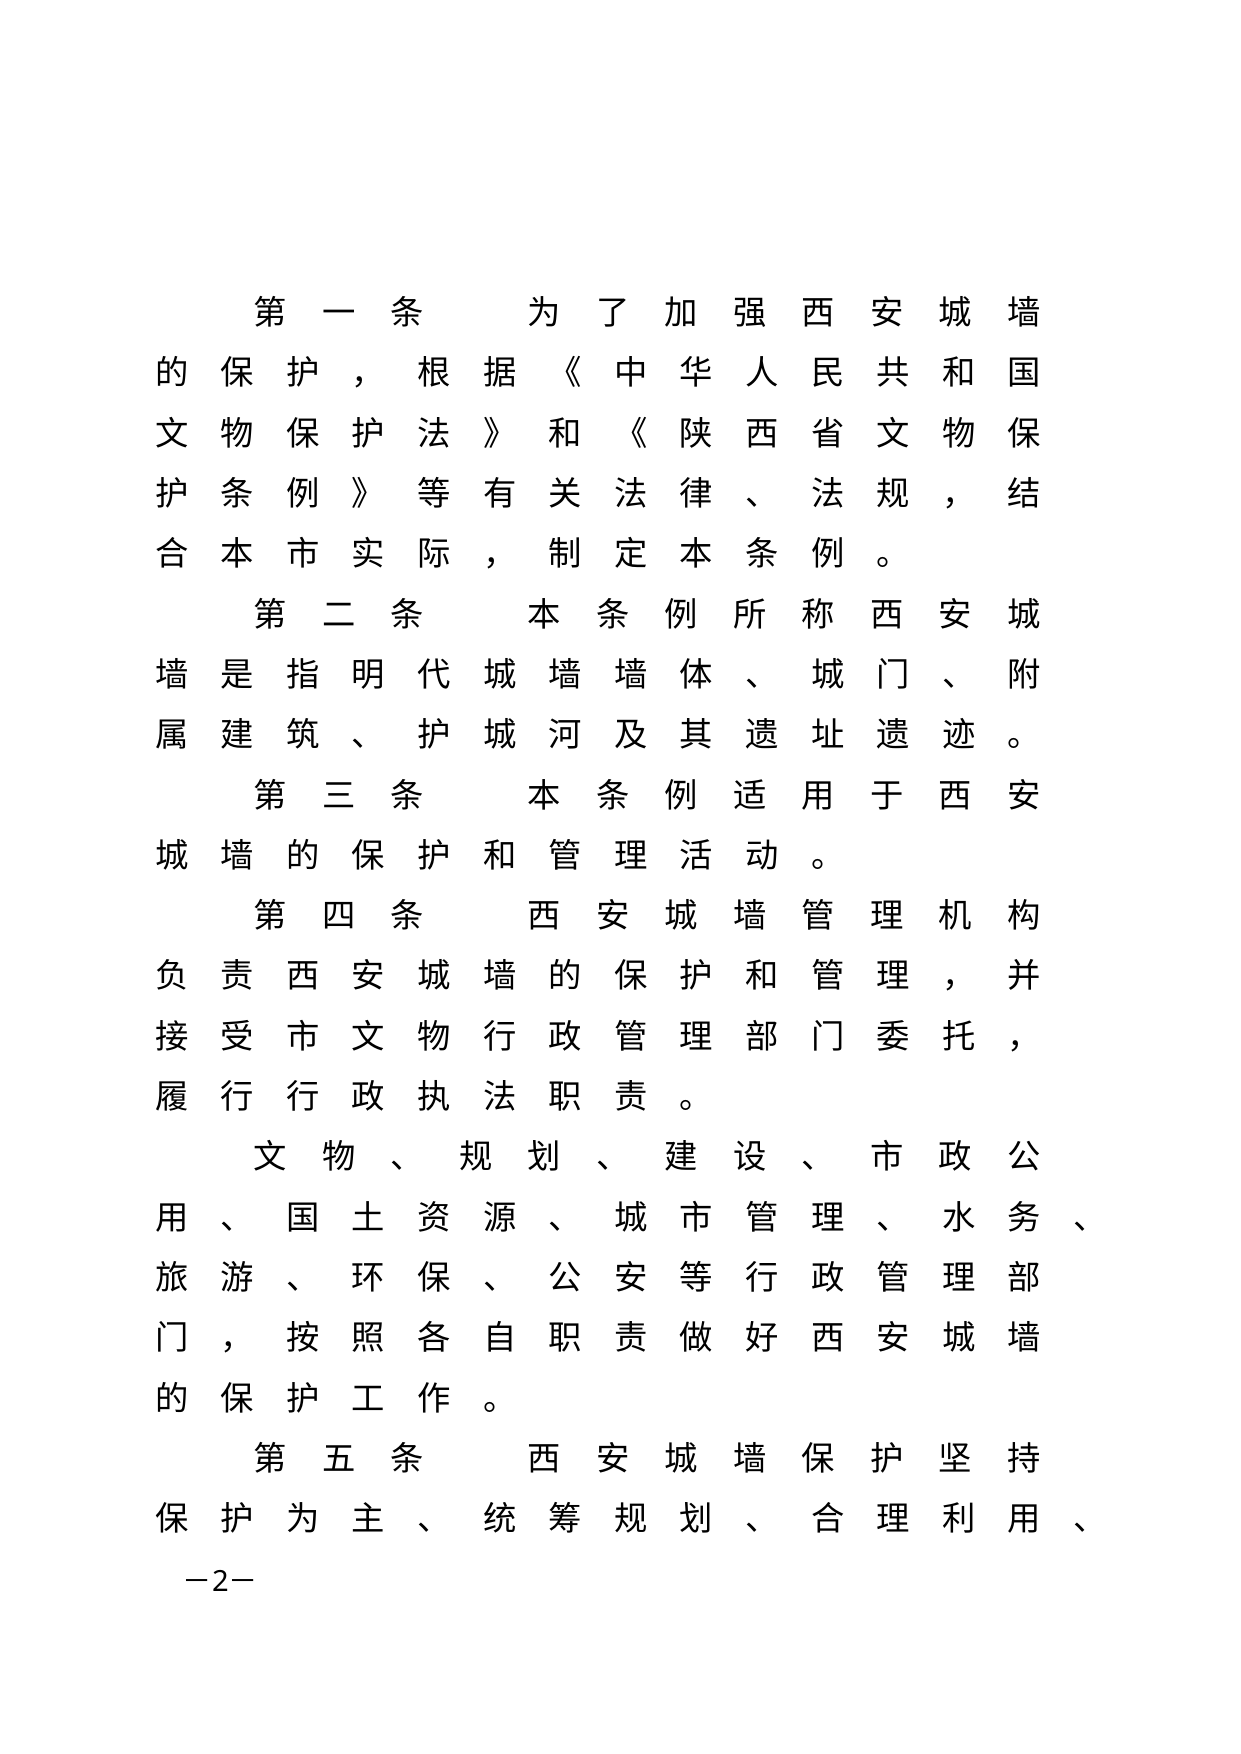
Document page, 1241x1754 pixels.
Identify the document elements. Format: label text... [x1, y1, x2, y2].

text 第二条 本条例所称西安城墙是指明代城墙墙体、城门、附属建筑、护城河及其遗址遗迹。 [155, 581, 1073, 762]
text 文物、规划、建设、市政公用、国土资源、城市管理、水务、旅游、环保、公安等行政管理部门，按照各自职责做好西安城墙的保护工作。 [155, 1124, 1073, 1426]
text 第三条 本条例适用于西安城墙的保护和管理活动。 [155, 762, 1073, 883]
text 第五条 西安城墙保护坚持保护为主、统筹规划、合理利用、科学管理的原则。 [155, 1426, 1073, 1546]
text 第一条 为了加强西安城墙的保护，根据《中华人民共和国文物保护法》和《陕西省文物保护条例》等有关法律、法规，结合本市实际，制定本条例。 [155, 280, 1073, 581]
text 第四条 西安城墙管理机构负责西安城墙的保护和管理，并接受市文物行政管理部门委托，履行行政执法职责。 [155, 883, 1073, 1124]
